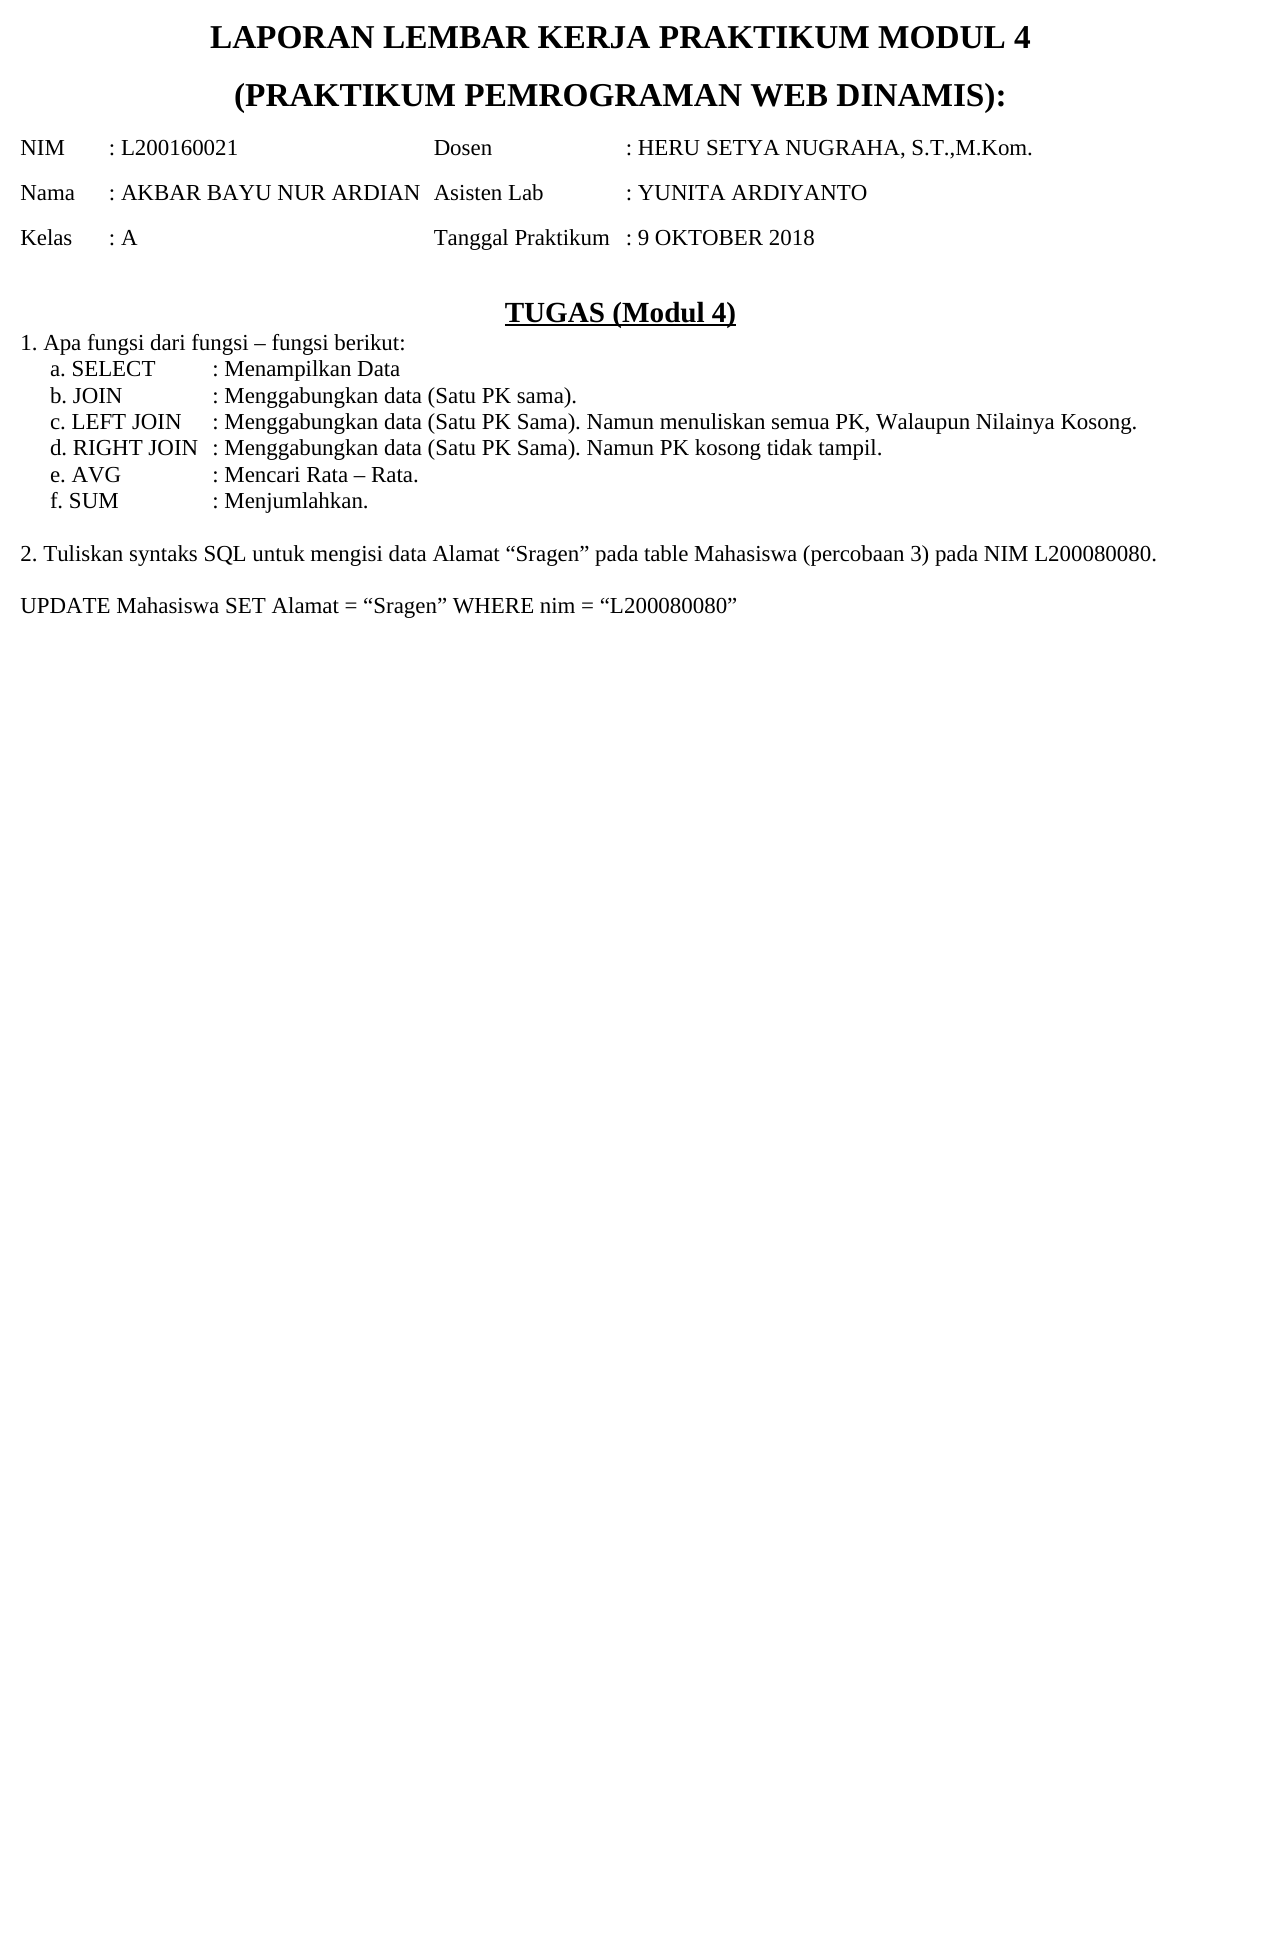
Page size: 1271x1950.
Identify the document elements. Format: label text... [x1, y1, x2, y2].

text 2. Tuliskan syntaks SQL untuk mengisi data Alamat “Sragen” pada table Mahasiswa (percobaan 3) pada NIM L200080080. [20, 540, 1221, 566]
text NIM : L200160021 Dosen : HERU SETYA NUGRAHA, S.T.,M.Kom. [20, 134, 1221, 160]
text b. JOIN : Menggabungkan data (Satu PK sama). [50, 382, 1221, 408]
text 1. Apa fungsi dari fungsi – fungsi berikut: [20, 329, 1221, 355]
text e. AVG : Mencari Rata – Rata. [50, 461, 1221, 487]
text (PRAKTIKUM PEMROGRAMAN WEB DINAMIS): [20, 76, 1221, 114]
text d. RIGHT JOIN : Menggabungkan data (Satu PK Sama). Namun PK kosong tidak tampil. [50, 434, 1221, 461]
text TUGAS (Modul 4) [20, 295, 1221, 329]
text a. SELECT : Menampilkan Data [50, 355, 1221, 382]
text Nama : AKBAR BAYU NUR ARDIAN Asisten Lab : YUNITA ARDIYANTO [20, 179, 1221, 205]
text LAPORAN LEMBAR KERJA PRAKTIKUM MODUL 4 [20, 18, 1221, 56]
text UPDATE Mahasiswa SET Alamat = “Sragen” WHERE nim = “L200080080” [20, 592, 1221, 619]
text c. LEFT JOIN : Menggabungkan data (Satu PK Sama). Namun menuliskan semua PK, Walaupun Nilainya Kosong. [50, 408, 1221, 434]
text Kelas : A Tanggal Praktikum : 9 OKTOBER 2018 [20, 224, 1221, 250]
text f. SUM : Menjumlahkan. [50, 487, 1221, 513]
